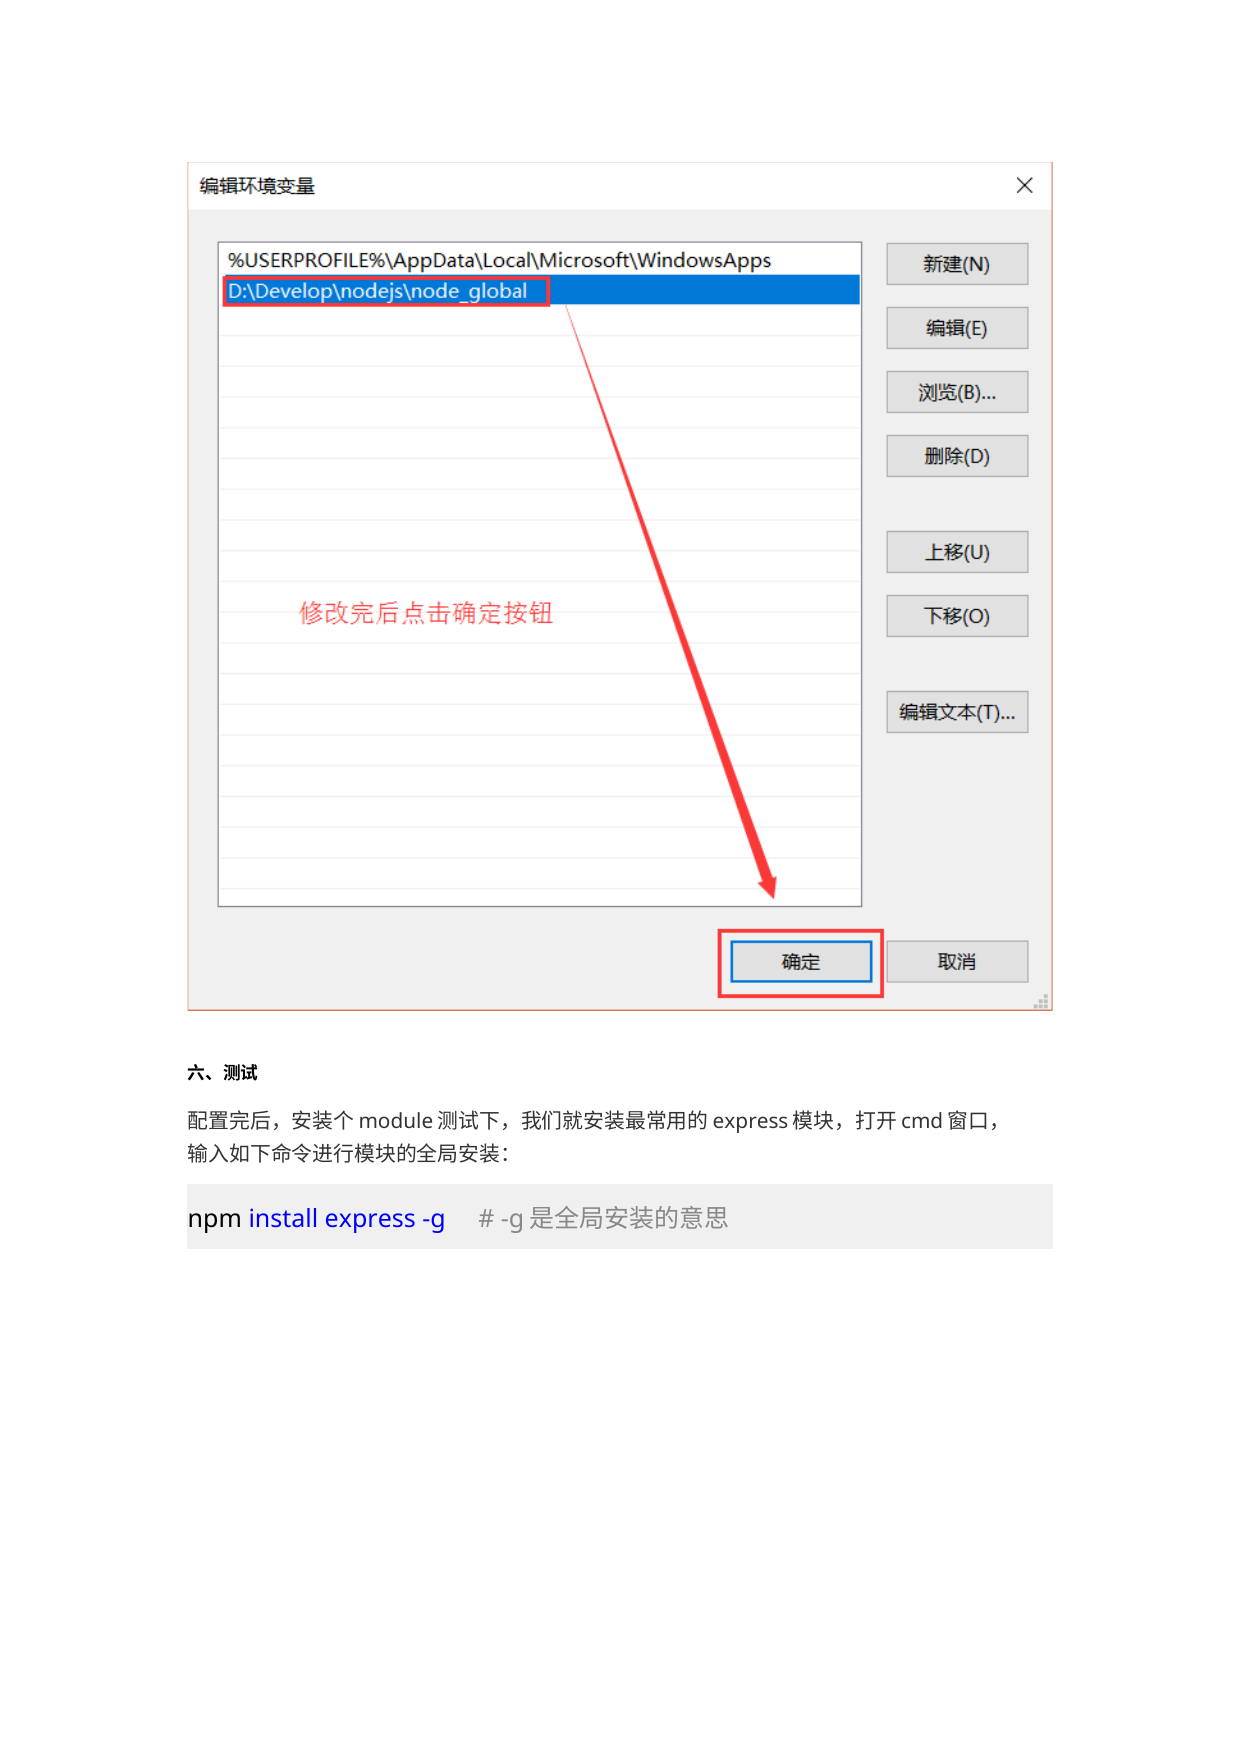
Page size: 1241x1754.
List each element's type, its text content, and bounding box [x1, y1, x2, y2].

text 六、测试 [187, 1055, 1053, 1088]
picture [187, 162, 1053, 1011]
text npm install express -g # -g是全局安装的意思 [187, 1184, 1053, 1249]
text 配置完后，安装个module测试下，我们就安装最常用的express模块，打开cmd窗口， 输入如下命令进行模块的全局安装： [187, 1103, 1053, 1168]
